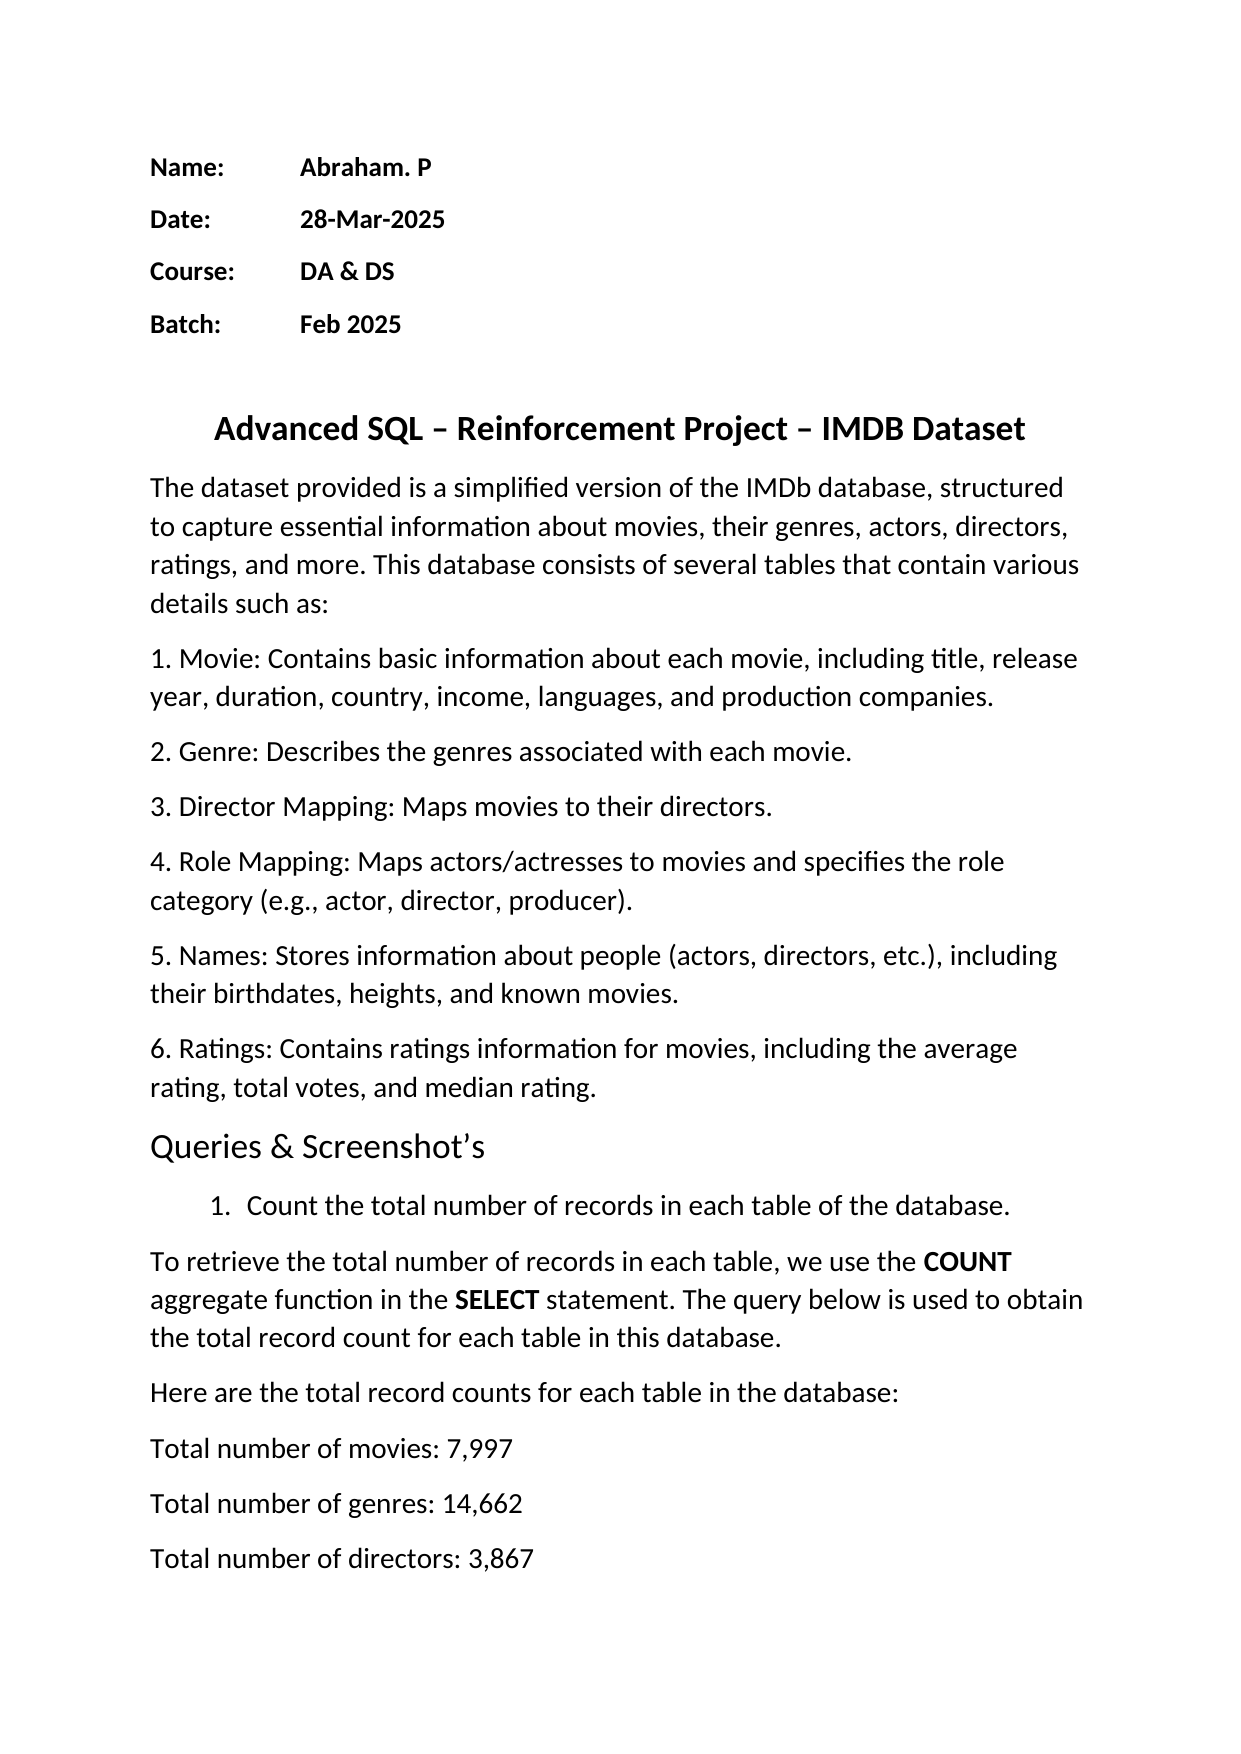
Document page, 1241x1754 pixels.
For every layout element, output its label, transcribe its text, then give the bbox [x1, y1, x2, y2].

text Name: Abraham. P [150, 150, 1090, 183]
text 1. Movie: Contains basic information about each movie, including title, release year, duration, country, income, languages, and production companies. [150, 640, 1090, 714]
text Here are the total record counts for each table in the database: [150, 1374, 1090, 1410]
text 5. Names: Stores information about people (actors, directors, etc.), including their birthdates, heights, and known movies. [150, 937, 1090, 1011]
text 6. Ratings: Contains ratings information for movies, including the average rating, total votes, and median rating. [150, 1031, 1090, 1105]
text Total number of genres: 14,662 [150, 1485, 1090, 1520]
text Queries & Screenshot’s [150, 1124, 1090, 1167]
text 4. Role Mapping: Maps actors/actresses to movies and specifies the role category (e.g., actor, director, producer). [150, 843, 1090, 918]
text To retrieve the total number of records in each table, we use the COUNT aggregate function in the SELECT statement. The query below is used to obtain the total record count for each table in this database. [150, 1243, 1090, 1355]
text The dataset provided is a simplified version of the IMDb database, structured to capture essential information about movies, their genres, actors, directors, ratings, and more. This database consists of several tables that contain various details such as: [150, 469, 1090, 620]
text Advanced SQL – Reinforcement Project – IMDB Dataset [150, 406, 1090, 449]
text 3. Director Mapping: Maps movies to their directors. [150, 788, 1090, 824]
text 2. Genre: Describes the genres associated with each movie. [150, 733, 1090, 769]
text Total number of movies: 7,997 [150, 1430, 1090, 1465]
text Course: DA & DS [150, 254, 1090, 288]
list Count the total number of records in each table of the database. [209, 1187, 1090, 1223]
text Batch: Feb 2025 [150, 307, 1090, 340]
text Total number of directors: 3,867 [150, 1540, 1090, 1576]
text Date: 28-Mar-2025 [150, 202, 1090, 235]
